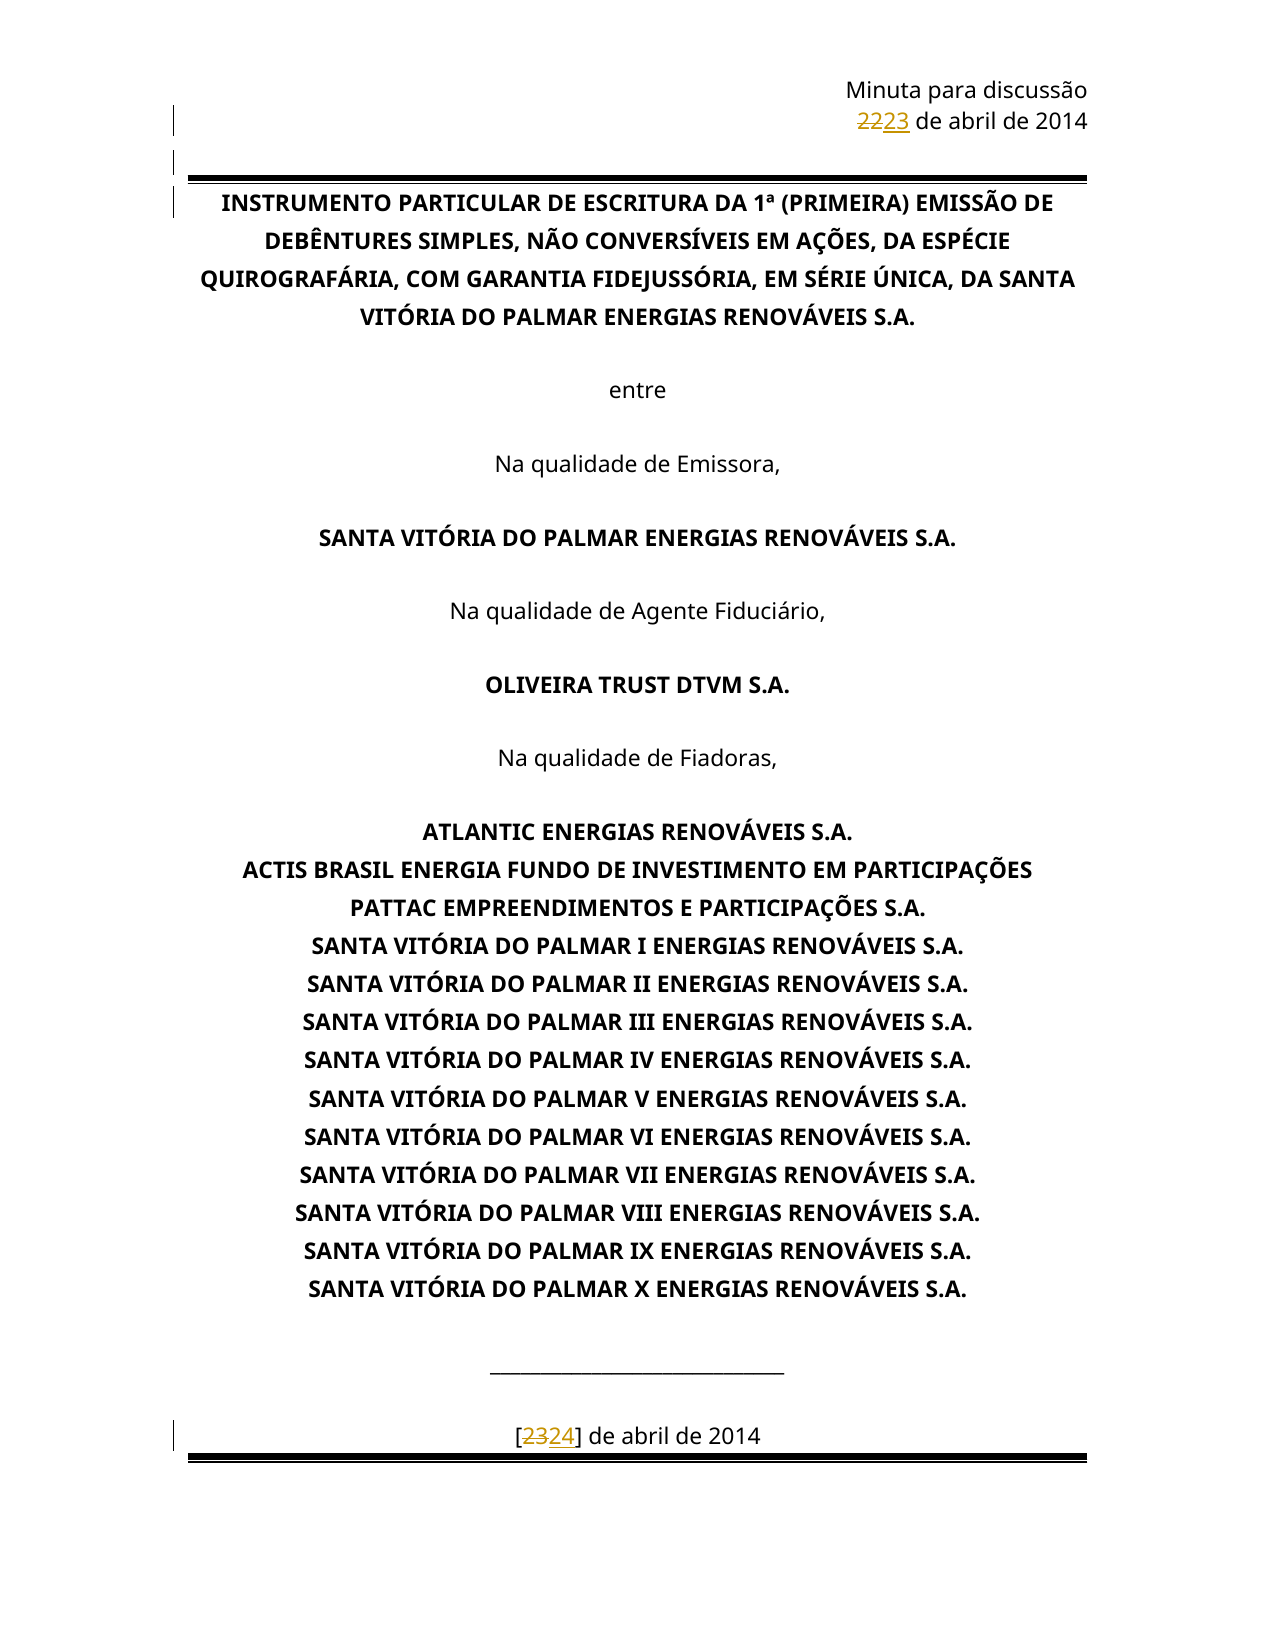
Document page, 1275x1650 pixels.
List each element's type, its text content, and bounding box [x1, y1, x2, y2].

text _____________________________ [187, 1335, 1087, 1378]
text INSTRUMENTO PARTICULAR DE ESCRITURA DA 1ª (PRIMEIRA) EMISSÃO DE DEBÊNTURES SIMPLES, NÃO CONVERSÍVEIS EM AÇÕES, DA ESPÉCIE QUIROGRAFÁRIA, COM GARANTIA FIDEJUSSÓRIA, EM SÉRIE ÚNICA, DA SANTA VITÓRIA DO PALMAR ENERGIAS RENOVÁVEIS S.A. [187, 184, 1087, 332]
text SANTA VITÓRIA DO PALMAR ENERGIAS RENOVÁVEIS S.A. [187, 510, 1087, 553]
text Na qualidade de Emissora, [187, 436, 1087, 479]
text entre [187, 363, 1087, 406]
text Na qualidade de Agente Fiduciário, [187, 583, 1087, 626]
text Na qualidade de Fiadoras, [187, 731, 1087, 773]
text OLIVEIRA TRUST DTVM S.A. [187, 657, 1087, 700]
text ATLANTIC ENERGIAS RENOVÁVEIS S.A. ACTIS BRASIL ENERGIA FUNDO DE INVESTIMENTO EM PARTICIPAÇÕES PATTAC EMPREENDIMENTOS E PARTICIPAÇÕES S.A. SANTA VITÓRIA DO PALMAR I ENERGIAS RENOVÁVEIS S.A. SANTA VITÓRIA DO PALMAR II ENERGIAS RENOVÁVEIS S.A. SANTA VITÓRIA DO PALMAR III ENERGIAS RENOVÁVEIS S.A. SANTA VITÓRIA DO PALMAR IV ENERGIAS RENOVÁVEIS S.A. SANTA VITÓRIA DO PALMAR V ENERGIAS RENOVÁVEIS S.A. SANTA VITÓRIA DO PALMAR VI ENERGIAS RENOVÁVEIS S.A. SANTA VITÓRIA DO PALMAR VII ENERGIAS RENOVÁVEIS S.A. SANTA VITÓRIA DO PALMAR VIII ENERGIAS RENOVÁVEIS S.A. SANTA VITÓRIA DO PALMAR IX ENERGIAS RENOVÁVEIS S.A. SANTA VITÓRIA DO PALMAR X ENERGIAS RENOVÁVEIS S.A. [187, 804, 1087, 1304]
text [] de abril de 2014 [187, 1409, 1087, 1463]
